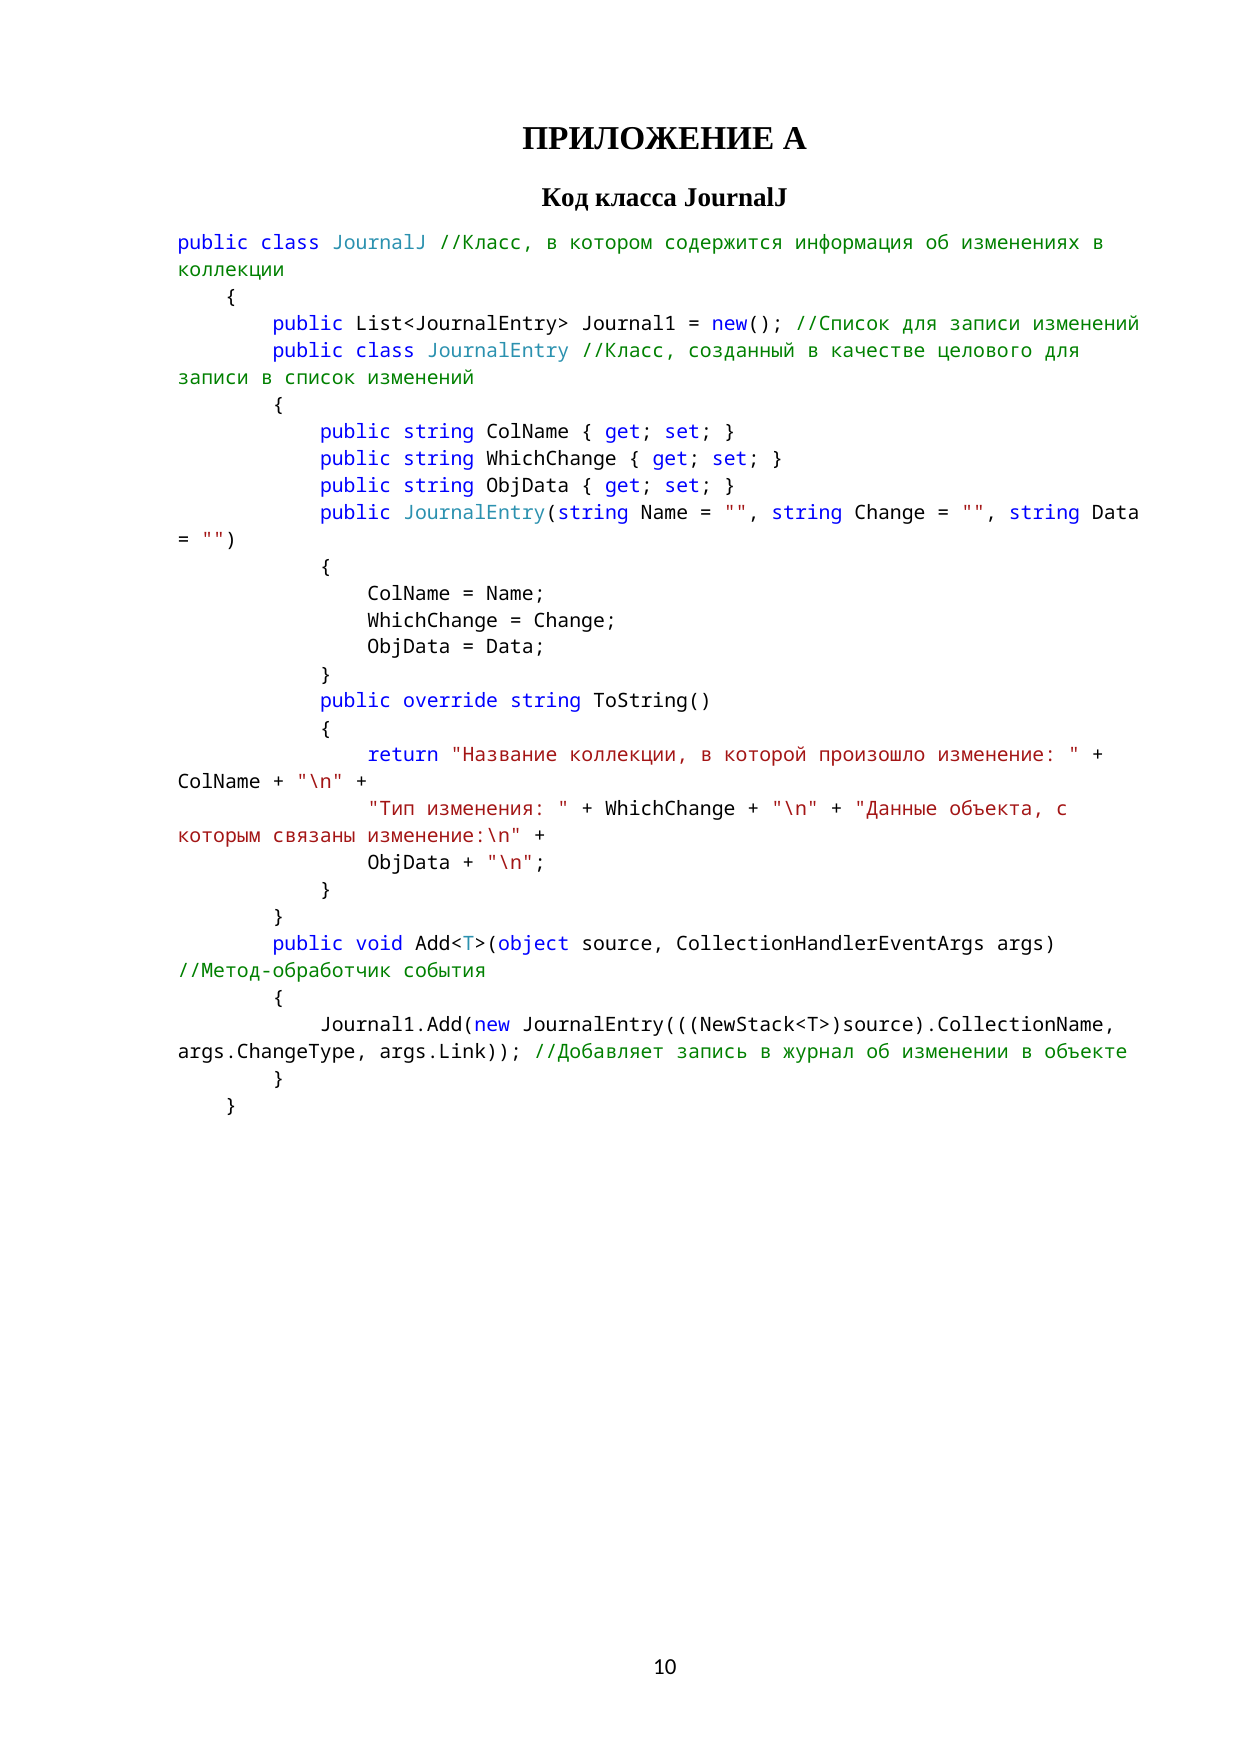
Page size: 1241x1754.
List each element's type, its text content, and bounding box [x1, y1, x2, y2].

text Journal1.Add(new JournalEntry(((NewStack<T>)source).CollectionName, args.ChangeType, args.Link)); //Добавляет запись в журнал об изменении в объекте [177, 1011, 1152, 1064]
text return "Название коллекции, в которой произошло изменение: " + ColName + "\n" + [177, 741, 1152, 795]
text public string WhichChange { get; set; } [177, 444, 1152, 471]
text WhichChange = Change; [177, 606, 1152, 633]
text public List<JournalEntry> Journal1 = new(); //Список для записи изменений [177, 309, 1152, 336]
text { [177, 714, 1152, 741]
text public override string ToString() [177, 687, 1152, 714]
text ПРИЛОЖЕНИЕ А [177, 118, 1152, 156]
text { [177, 282, 1152, 309]
text public string ColName { get; set; } [177, 417, 1152, 444]
text } [177, 1064, 1152, 1091]
text ObjData + "\n"; [177, 849, 1152, 876]
text public void Add<T>(object source, CollectionHandlerEventArgs args) //Метод-обработчик события [177, 929, 1152, 983]
text { [177, 552, 1152, 579]
text public class JournalJ //Класс, в котором содержится информация об изменениях в коллекции [177, 228, 1152, 282]
text public string ObjData { get; set; } [177, 471, 1152, 498]
text ColName = Name; [177, 579, 1152, 606]
text "Тип изменения: " + WhichChange + "\n" + "Данные объекта, с которым связаны изменение:\n" + [177, 795, 1152, 849]
text } [177, 660, 1152, 687]
text ObjData = Data; [177, 633, 1152, 660]
text } [177, 903, 1152, 929]
text { [177, 983, 1152, 1011]
text } [177, 1091, 1152, 1118]
text { [177, 390, 1152, 417]
text public JournalEntry(string Name = "", string Change = "", string Data = "") [177, 498, 1152, 552]
text } [177, 876, 1152, 903]
text public class JournalEntry //Класс, созданный в качестве целового для записи в список изменений [177, 336, 1152, 390]
text Код класса JournalJ [177, 181, 1152, 213]
